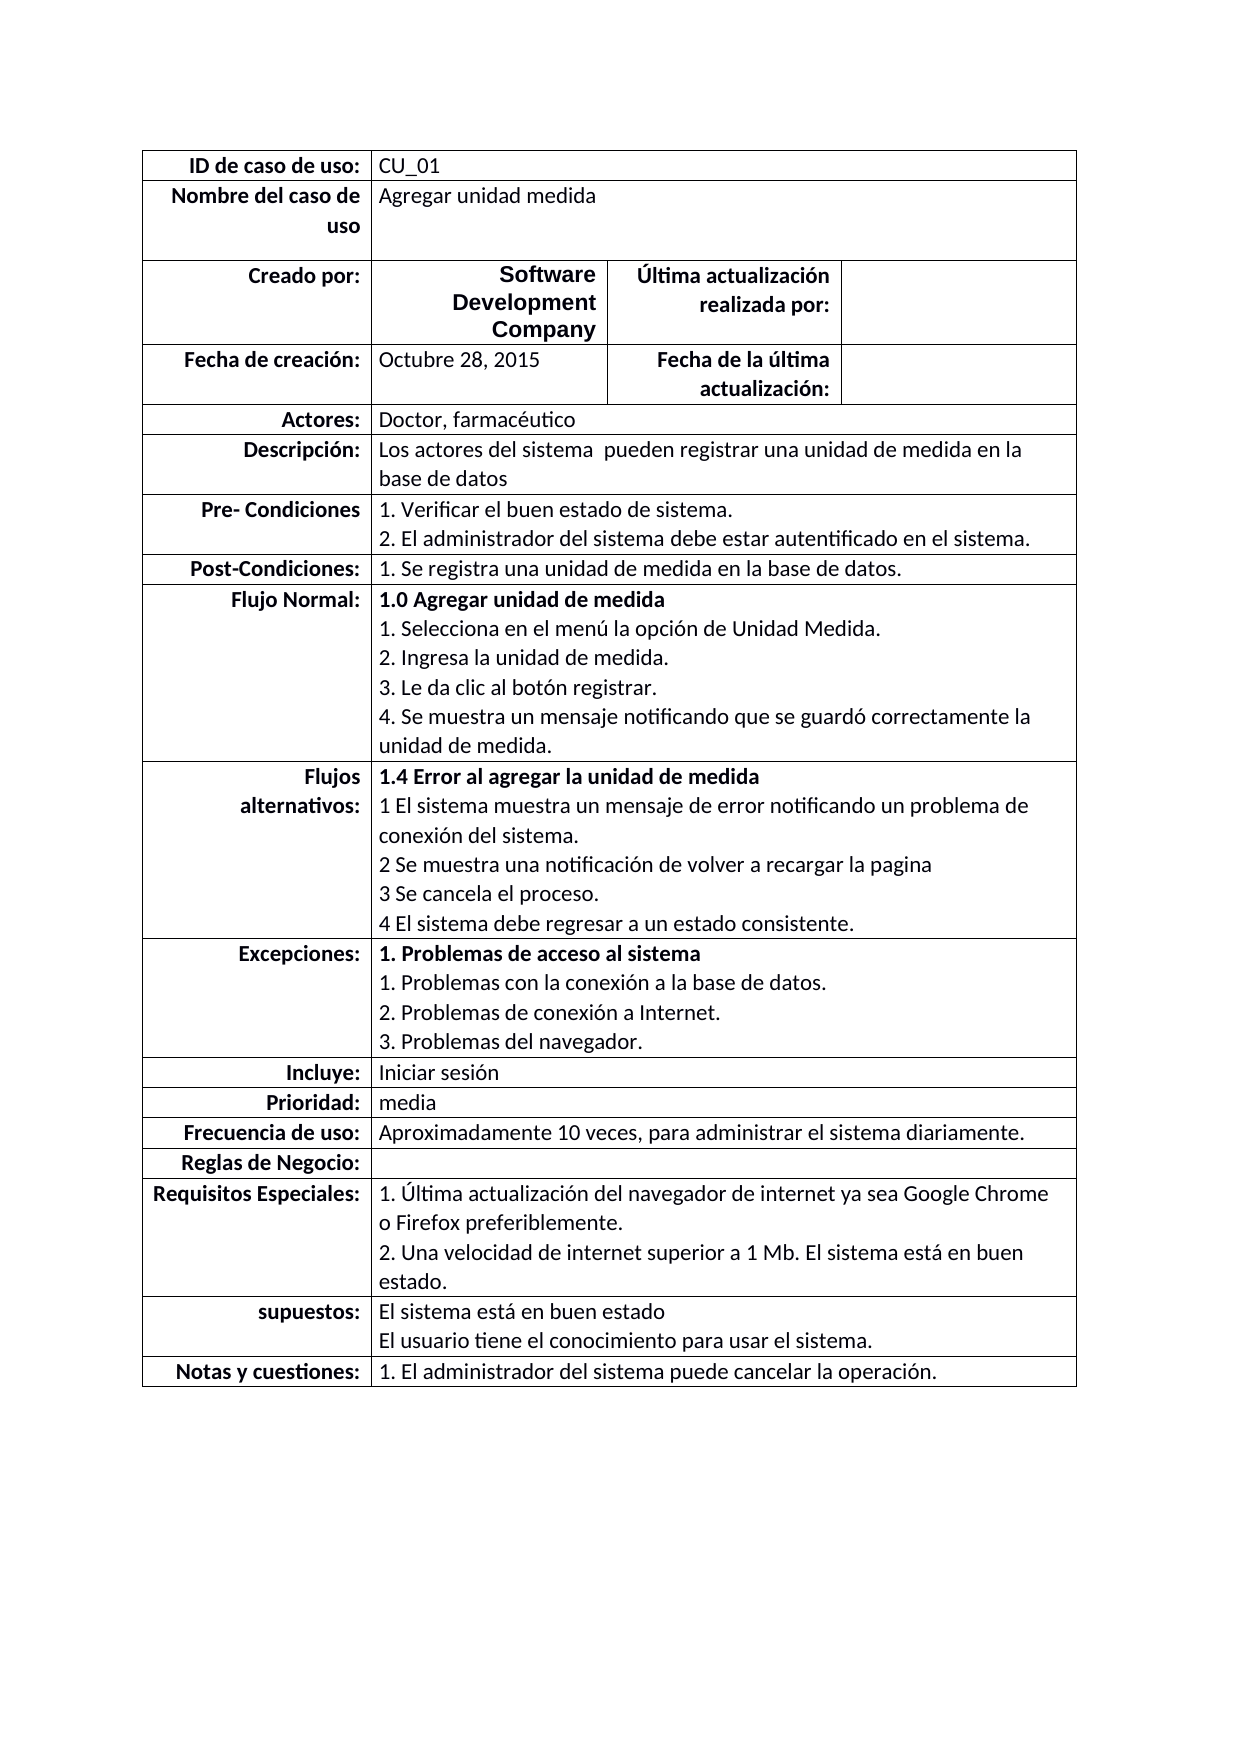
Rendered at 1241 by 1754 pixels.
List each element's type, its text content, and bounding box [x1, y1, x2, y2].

table_cell Fecha de creación: [143, 345, 371, 404]
table_cell Última actualización realizada por: [608, 261, 841, 344]
table_cell 1. Verificar el buen estado de sistema. 2. El administrador del sistema debe estar autentificado en el sistema. [372, 495, 1076, 553]
table_cell Fecha de la última actualización: [608, 345, 841, 404]
table_cell Prioridad: [143, 1088, 371, 1117]
table_cell Requisitos Especiales: [143, 1179, 371, 1296]
table_cell Incluye: [143, 1058, 371, 1087]
table_cell Flujos alternativos: [143, 762, 371, 938]
table_cell Notas y cuestiones: [143, 1357, 371, 1386]
table_cell supuestos: [143, 1297, 371, 1356]
table_cell Creado por: [143, 261, 371, 344]
table_cell Aproximadamente 10 veces, para administrar el sistema diariamente. [372, 1118, 1076, 1147]
table_cell 1.4 Error al agregar la unidad de medida 1 El sistema muestra un mensaje de error notificando un problema de conexión del sistema. 2 Se muestra una notificación de volver a recargar la pagina 3 Se cancela el proceso. 4 El sistema debe regresar a un estado consistente. [372, 762, 1076, 938]
table_cell Post-Condiciones: [143, 555, 371, 584]
table_cell Software Development Company [372, 261, 607, 344]
table_cell Nombre del caso de uso [143, 181, 371, 260]
table_header ID de caso de uso: [143, 151, 371, 180]
table_cell Frecuencia de uso: [143, 1118, 371, 1147]
table_cell [372, 1149, 1076, 1178]
table_cell Los actores del sistema pueden registrar una unidad de medida en la base de datos [372, 435, 1076, 494]
table_cell 1. Se registra una unidad de medida en la base de datos. [372, 555, 1076, 584]
table_cell 1. Última actualización del navegador de internet ya sea Google Chrome o Firefox preferiblemente. 2. Una velocidad de internet superior a 1 Mb. El sistema está en buen estado. [372, 1179, 1076, 1296]
table_cell Reglas de Negocio: [143, 1149, 371, 1178]
table_cell [842, 261, 1076, 344]
table_cell Doctor, farmacéutico [372, 405, 1076, 434]
table_cell Flujo Normal: [143, 585, 371, 761]
table_cell Descripción: [143, 435, 371, 494]
table_cell Pre- Condiciones [143, 495, 371, 553]
table_cell Actores: [143, 405, 371, 434]
table_cell [842, 345, 1076, 404]
table_cell Agregar unidad medida [372, 181, 1076, 260]
table_cell 1. El administrador del sistema puede cancelar la operación. [372, 1357, 1076, 1386]
table_header CU_01 [372, 151, 1076, 180]
table_cell 1.0 Agregar unidad de medida 1. Selecciona en el menú la opción de Unidad Medida. 2. Ingresa la unidad de medida. 3. Le da clic al botón registrar. 4. Se muestra un mensaje notificando que se guardó correctamente la unidad de medida. [372, 585, 1076, 761]
table_cell Octubre 28, 2015 [372, 345, 607, 404]
table_cell Iniciar sesión [372, 1058, 1076, 1087]
table_cell 1. Problemas de acceso al sistema 1. Problemas con la conexión a la base de datos. 2. Problemas de conexión a Internet. 3. Problemas del navegador. [372, 939, 1076, 1057]
table_cell media [372, 1088, 1076, 1117]
table_cell Excepciones: [143, 939, 371, 1057]
table_cell El sistema está en buen estado El usuario tiene el conocimiento para usar el sistema. [372, 1297, 1076, 1356]
